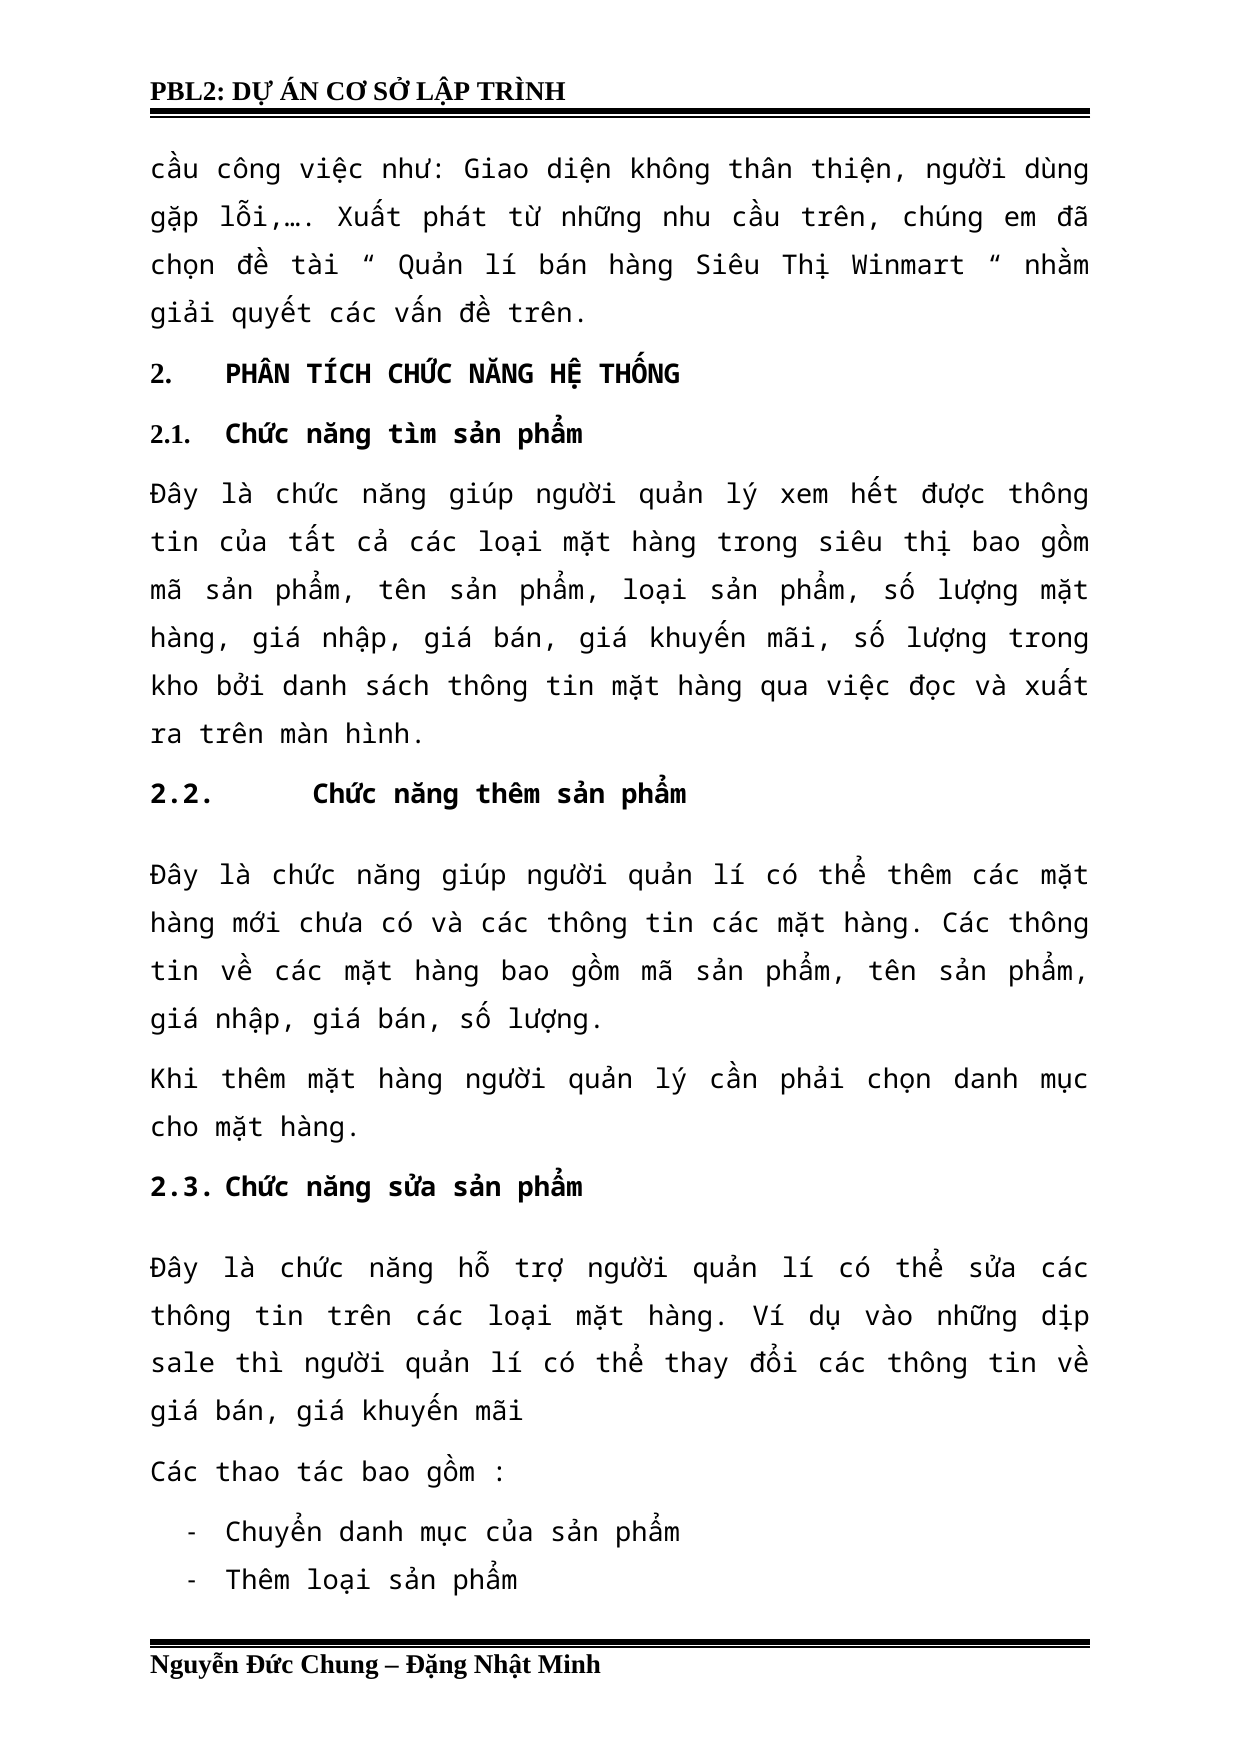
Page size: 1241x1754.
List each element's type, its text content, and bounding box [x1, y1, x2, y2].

text Đây là chức năng giúp người quản lí có thể thêm các mặt hàng mới chưa có và các thông tin các mặt hàng. Các thông tin về các mặt hàng bao gồm mã sản phẩm, tên sản phẩm, giá nhập, giá bán, số lượng. [150, 855, 1090, 1036]
subtitle Chức năng sửa sản phẩm [150, 1168, 1090, 1205]
list Chuyển danh mục của sản phẩm [187, 1513, 1090, 1549]
list Đây là chức năng giúp người quản lý xem hết được thông tin của tất cả các loại mặt hàng trong siêu thị bao gồm mã sản phẩm, tên sản phẩm, loại sản phẩm, số lượng mặt hàng, giá nhập, giá bán, giá khuyến mãi, số lượng trong kho bởi danh sách thông tin mặt hàng qua việc đọc và xuất ra trên màn hình. [150, 475, 1090, 751]
text Đây là chức năng hỗ trợ người quản lí có thể sửa các thông tin trên các loại mặt hàng. Ví dụ vào những dịp sale thì người quản lí có thể thay đổi các thông tin về giá bán, giá khuyến mãi [150, 1248, 1090, 1429]
text Các thao tác bao gồm : [150, 1452, 1090, 1489]
subtitle 2.2. Chức năng thêm sản phẩm [150, 775, 1090, 812]
subtitle PHÂN TÍCH CHỨC NĂNG HỆ THỐNG [150, 354, 1090, 391]
list Thêm loại sản phẩm [187, 1561, 1090, 1597]
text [150, 150, 1090, 331]
text Khi thêm mặt hàng người quản lý cần phải chọn danh mục cho mặt hàng. [150, 1059, 1090, 1144]
subtitle Chức năng tìm sản phẩm [150, 414, 1090, 451]
